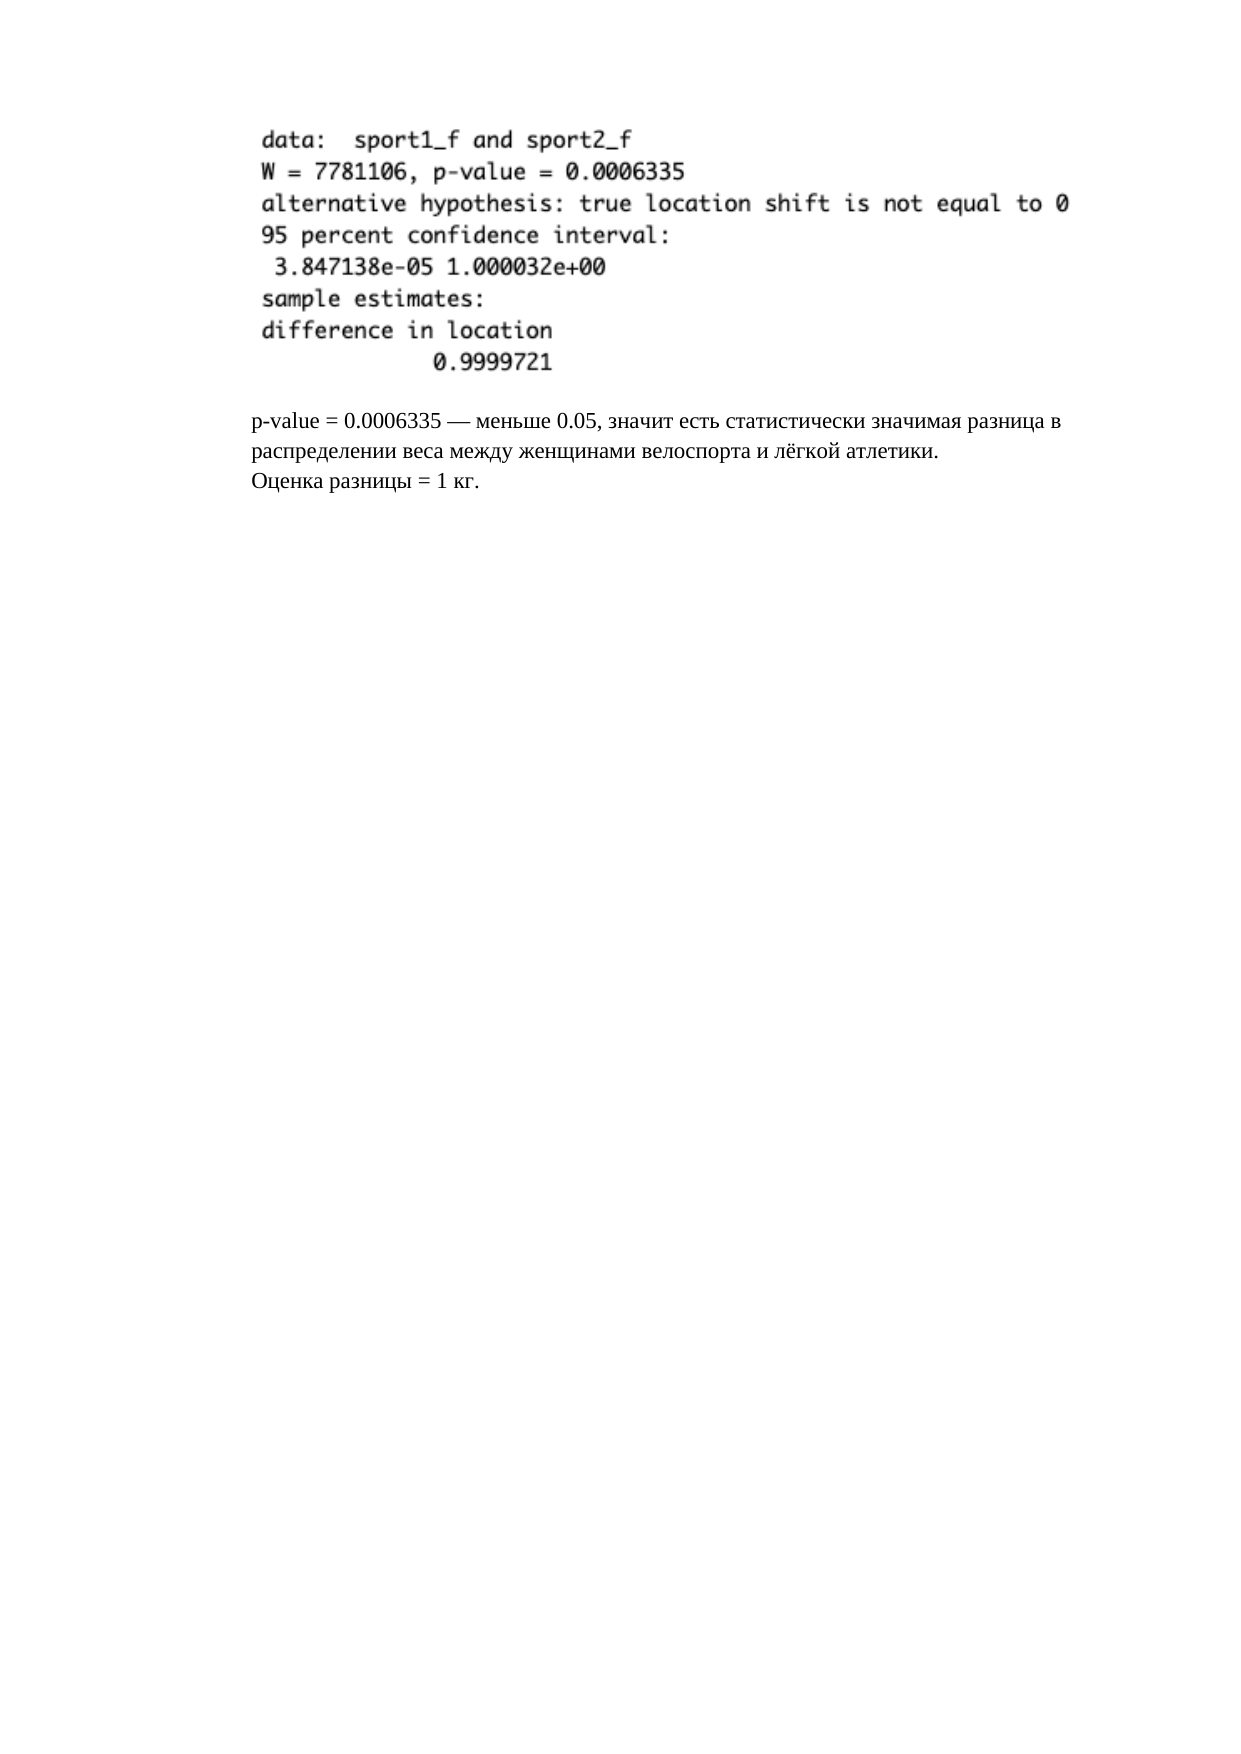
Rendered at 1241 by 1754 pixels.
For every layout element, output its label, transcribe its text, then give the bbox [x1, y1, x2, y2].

list p-value = 0.0006335 — меньше 0.05, значит есть статистически значимая разница в распределении веса между женщинами велоспорта и лёгкой атлетики. [251, 407, 1152, 464]
list Оценка разницы = 1 кг. [251, 468, 1152, 494]
picture [251, 118, 1085, 377]
